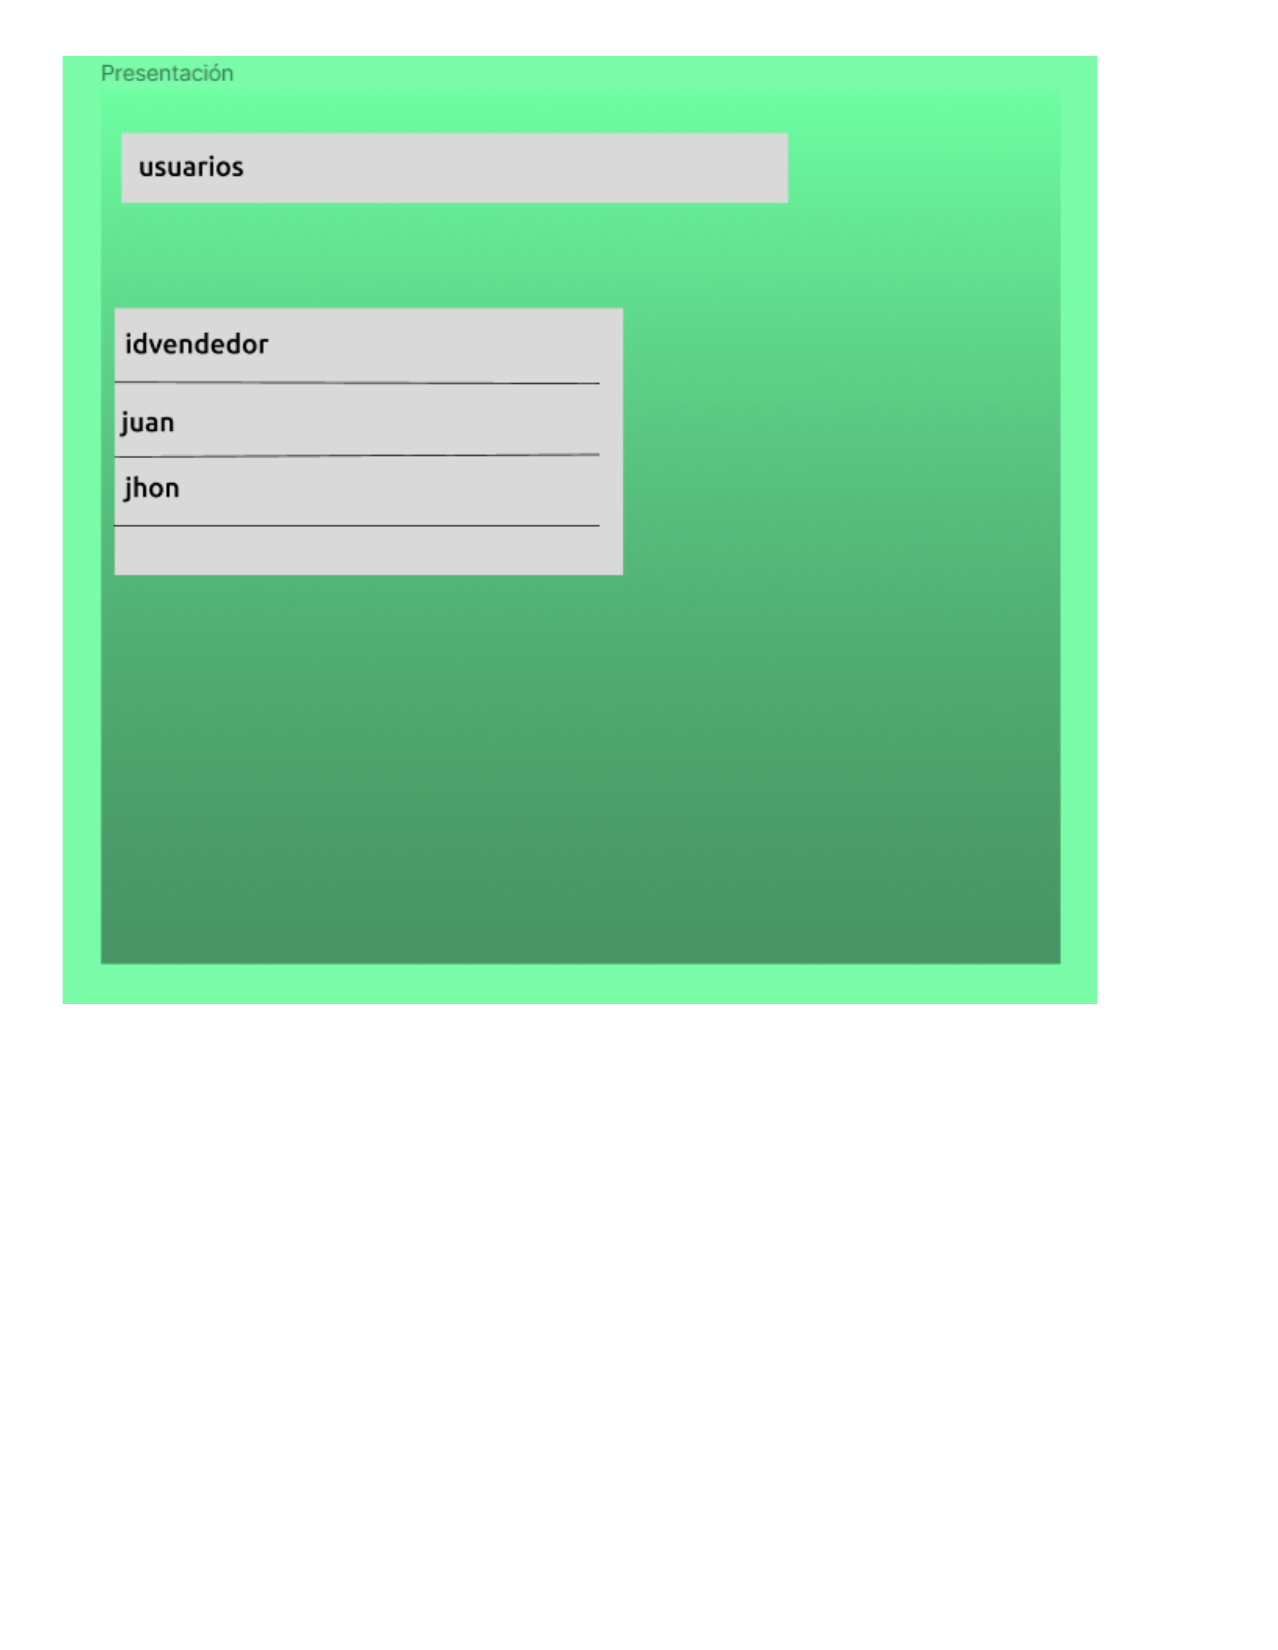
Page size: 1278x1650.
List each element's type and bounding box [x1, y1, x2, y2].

picture [62, 56, 1097, 1004]
